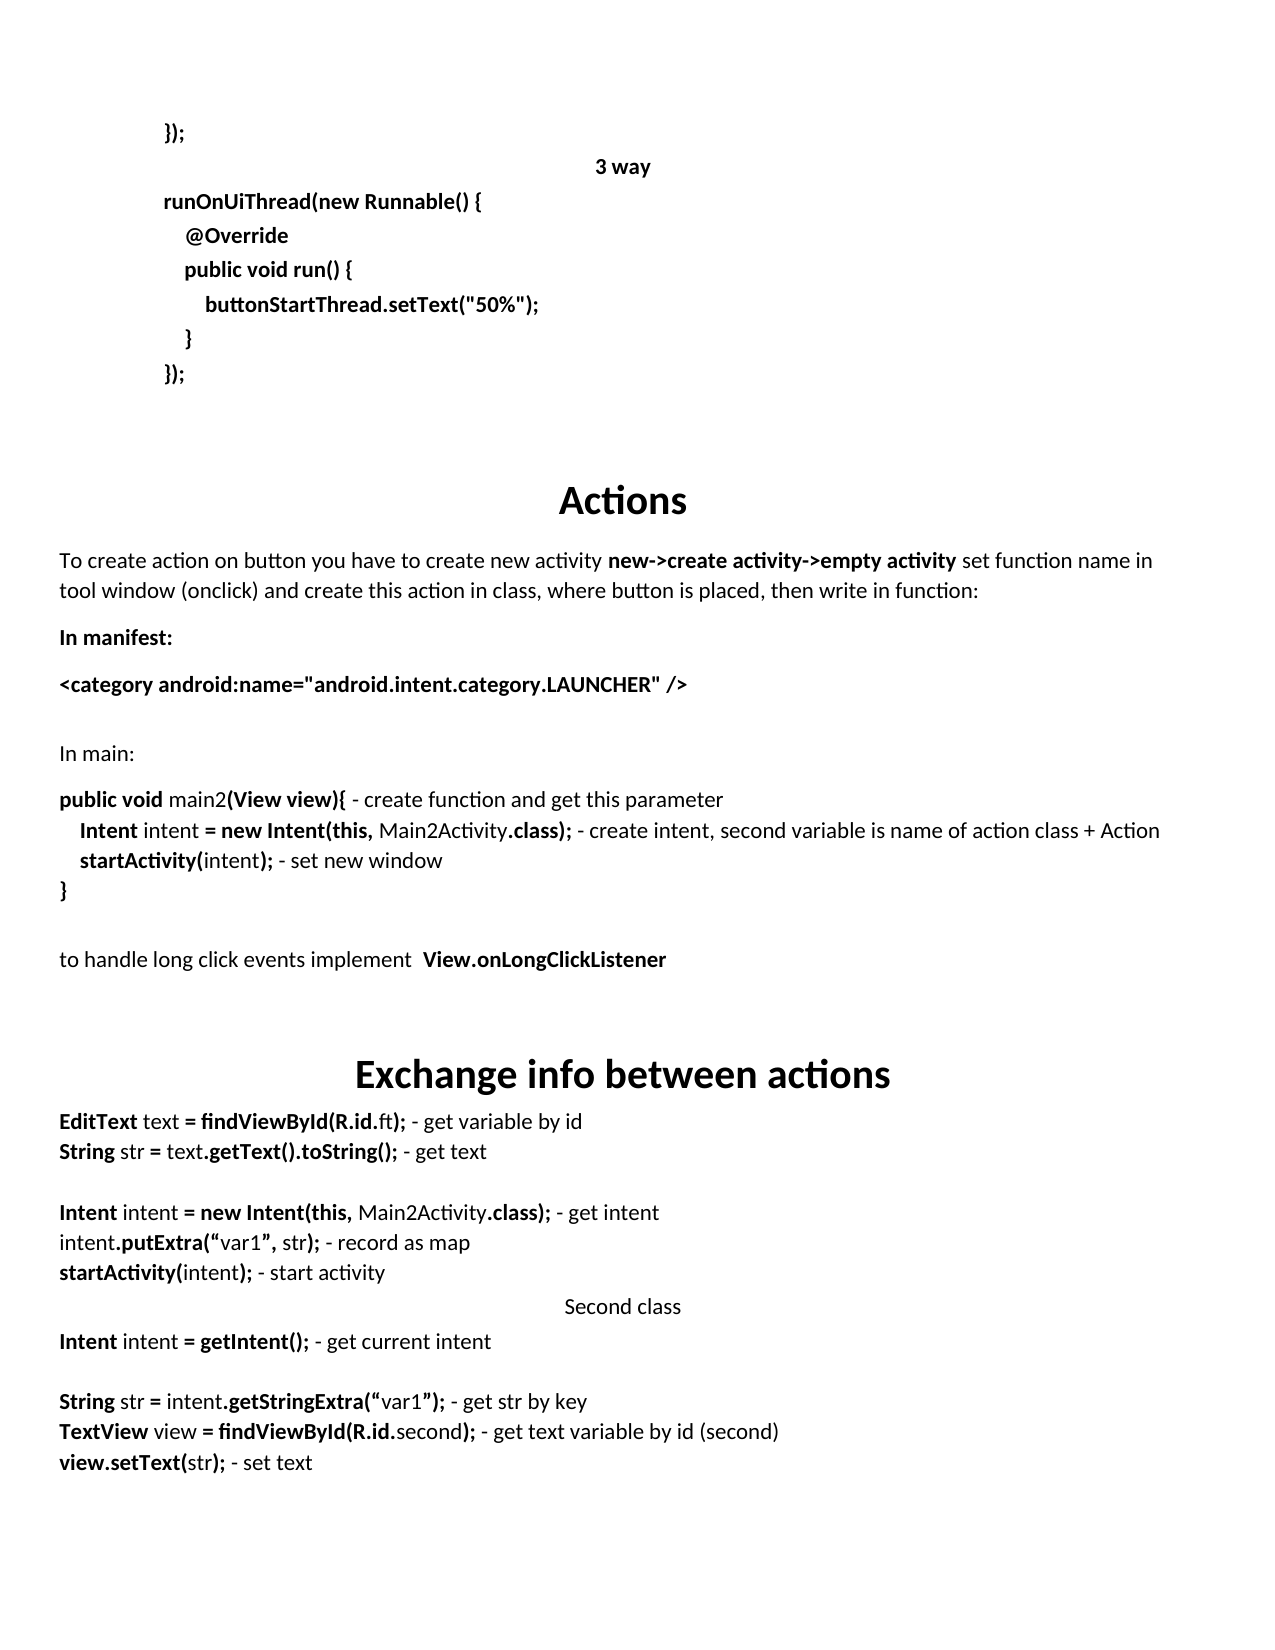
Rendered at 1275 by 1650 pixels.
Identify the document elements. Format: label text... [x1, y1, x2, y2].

text public void main2(View view){ - create function and get this parameter Intent intent = new Intent(this, Main2Activity.class); - create intent, second variable is name of action class + Action startActivity(intent); - set new window } [59, 786, 1186, 904]
text In main: [59, 739, 1186, 767]
text }); [59, 359, 1186, 387]
text Actions [59, 474, 1186, 525]
text 3 way [59, 152, 1186, 181]
text to handle long click events implement View.onLongClickListener [59, 945, 1186, 973]
text In manifest: [59, 623, 1186, 651]
text runOnUiThread(new Runnable() { [59, 187, 1186, 215]
text Exchange info between actions [59, 1048, 1186, 1099]
text EditText text = findViewById(R.id.ft); - get variable by id String str = text.getText().toString(); - get text Intent intent = new Intent(this, Main2Activity.class); - get intent intent.putExtra(“var1”, str); - record as map startActivity(intent); - start activity [59, 1107, 1186, 1286]
text To create action on button you have to create new activity new->create activity->empty activity set function name in tool window (onclick) and create this action in class, where button is placed, then write in function: [59, 546, 1186, 604]
text <category android:name="android.intent.category.LAUNCHER" /> [59, 670, 1186, 698]
text public void run() { [59, 256, 1186, 284]
text }); [59, 118, 1186, 146]
text } [59, 324, 1186, 352]
text buttonStartThread.setText("50%"); [59, 290, 1186, 318]
text @Override [59, 221, 1186, 249]
text Second class [59, 1292, 1186, 1321]
text Intent intent = getIntent(); - get current intent String str = intent.getStringExtra(“var1”); - get str by key TextView view = findViewById(R.id.second); - get text variable by id (second) view.setText(str); - set text [59, 1327, 1186, 1476]
